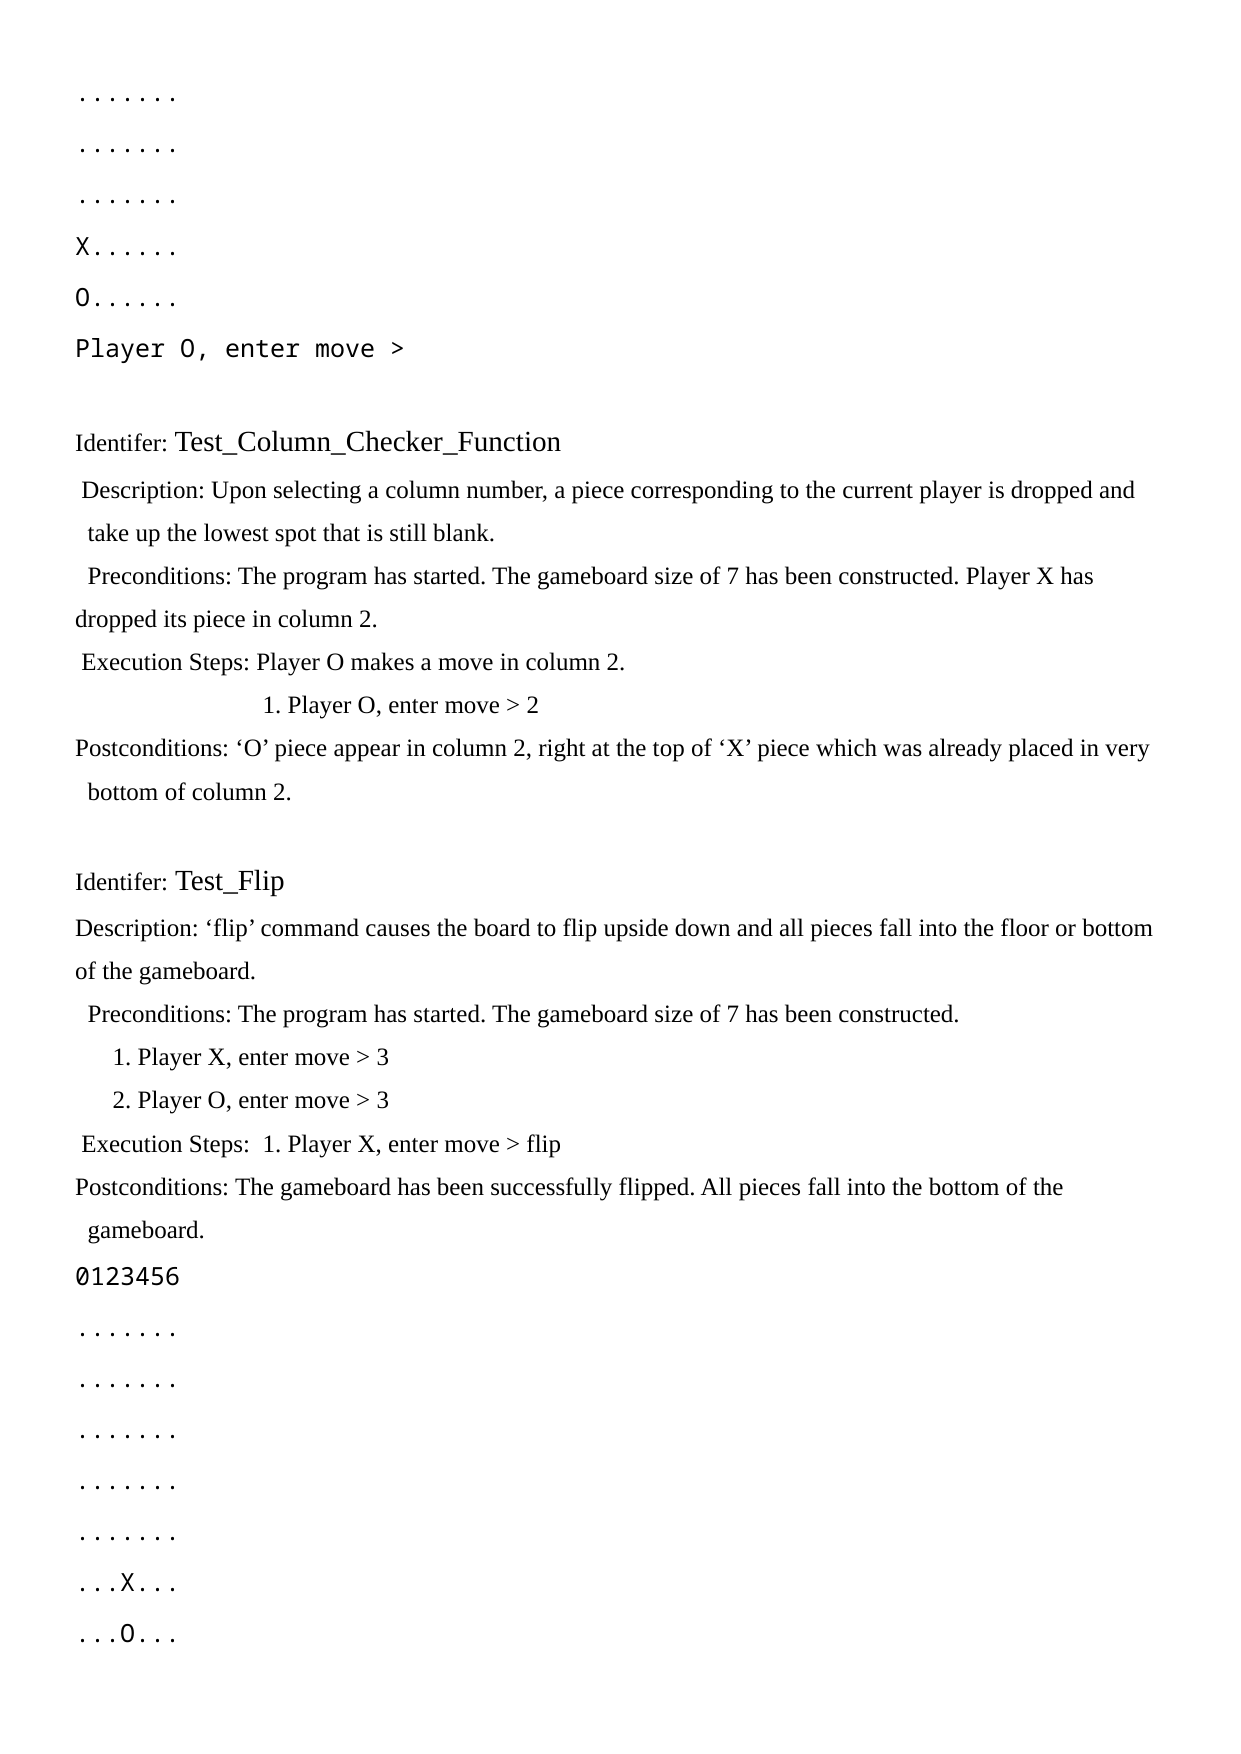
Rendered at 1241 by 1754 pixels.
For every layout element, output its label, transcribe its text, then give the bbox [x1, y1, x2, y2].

text ....... [75, 1462, 1165, 1496]
text Postconditions: ‘O’ piece appear in column 2, right at the top of ‘X’ piece which was already placed in very bottom of column 2. [75, 733, 1165, 805]
text Execution Steps: Player O makes a move in column 2. [75, 647, 1165, 676]
text ....... [75, 177, 1165, 211]
text X...... [75, 228, 1165, 262]
text Player O, enter move > [75, 330, 1165, 364]
text 2. Player O, enter move > 3 [75, 1086, 1165, 1114]
text Identifer: Test_Flip [75, 863, 1165, 896]
text Description: Upon selecting a column number, a piece corresponding to the current player is dropped and take up the lowest spot that is still blank. [75, 475, 1165, 547]
text Preconditions: The program has started. The gameboard size of 7 has been constructed. [75, 999, 1165, 1028]
text Preconditions: The program has started. The gameboard size of 7 has been constructed. Player X has dropped its piece in column 2. [75, 561, 1165, 633]
text ....... [75, 1360, 1165, 1394]
text Description: ‘flip’ command causes the board to flip upside down and all pieces fall into the floor or bottom of the gameboard. [75, 913, 1165, 985]
text ....... [75, 1513, 1165, 1547]
text ...O... [75, 1615, 1165, 1649]
text O...... [75, 279, 1165, 313]
text 0123456 [75, 1258, 1165, 1292]
text ....... [75, 75, 1165, 109]
text ....... [75, 126, 1165, 160]
text Postconditions: The gameboard has been successfully flipped. All pieces fall into the bottom of the gameboard. [75, 1172, 1165, 1244]
text ....... [75, 1411, 1165, 1445]
text 1. Player O, enter move > 2 [87, 690, 1165, 719]
text ...X... [75, 1564, 1165, 1598]
text Identifer: Test_Column_Checker_Function [75, 424, 1165, 458]
text Execution Steps: 1. Player X, enter move > flip [75, 1129, 1165, 1157]
text 1. Player X, enter move > 3 [75, 1042, 1165, 1071]
text ....... [75, 1309, 1165, 1343]
